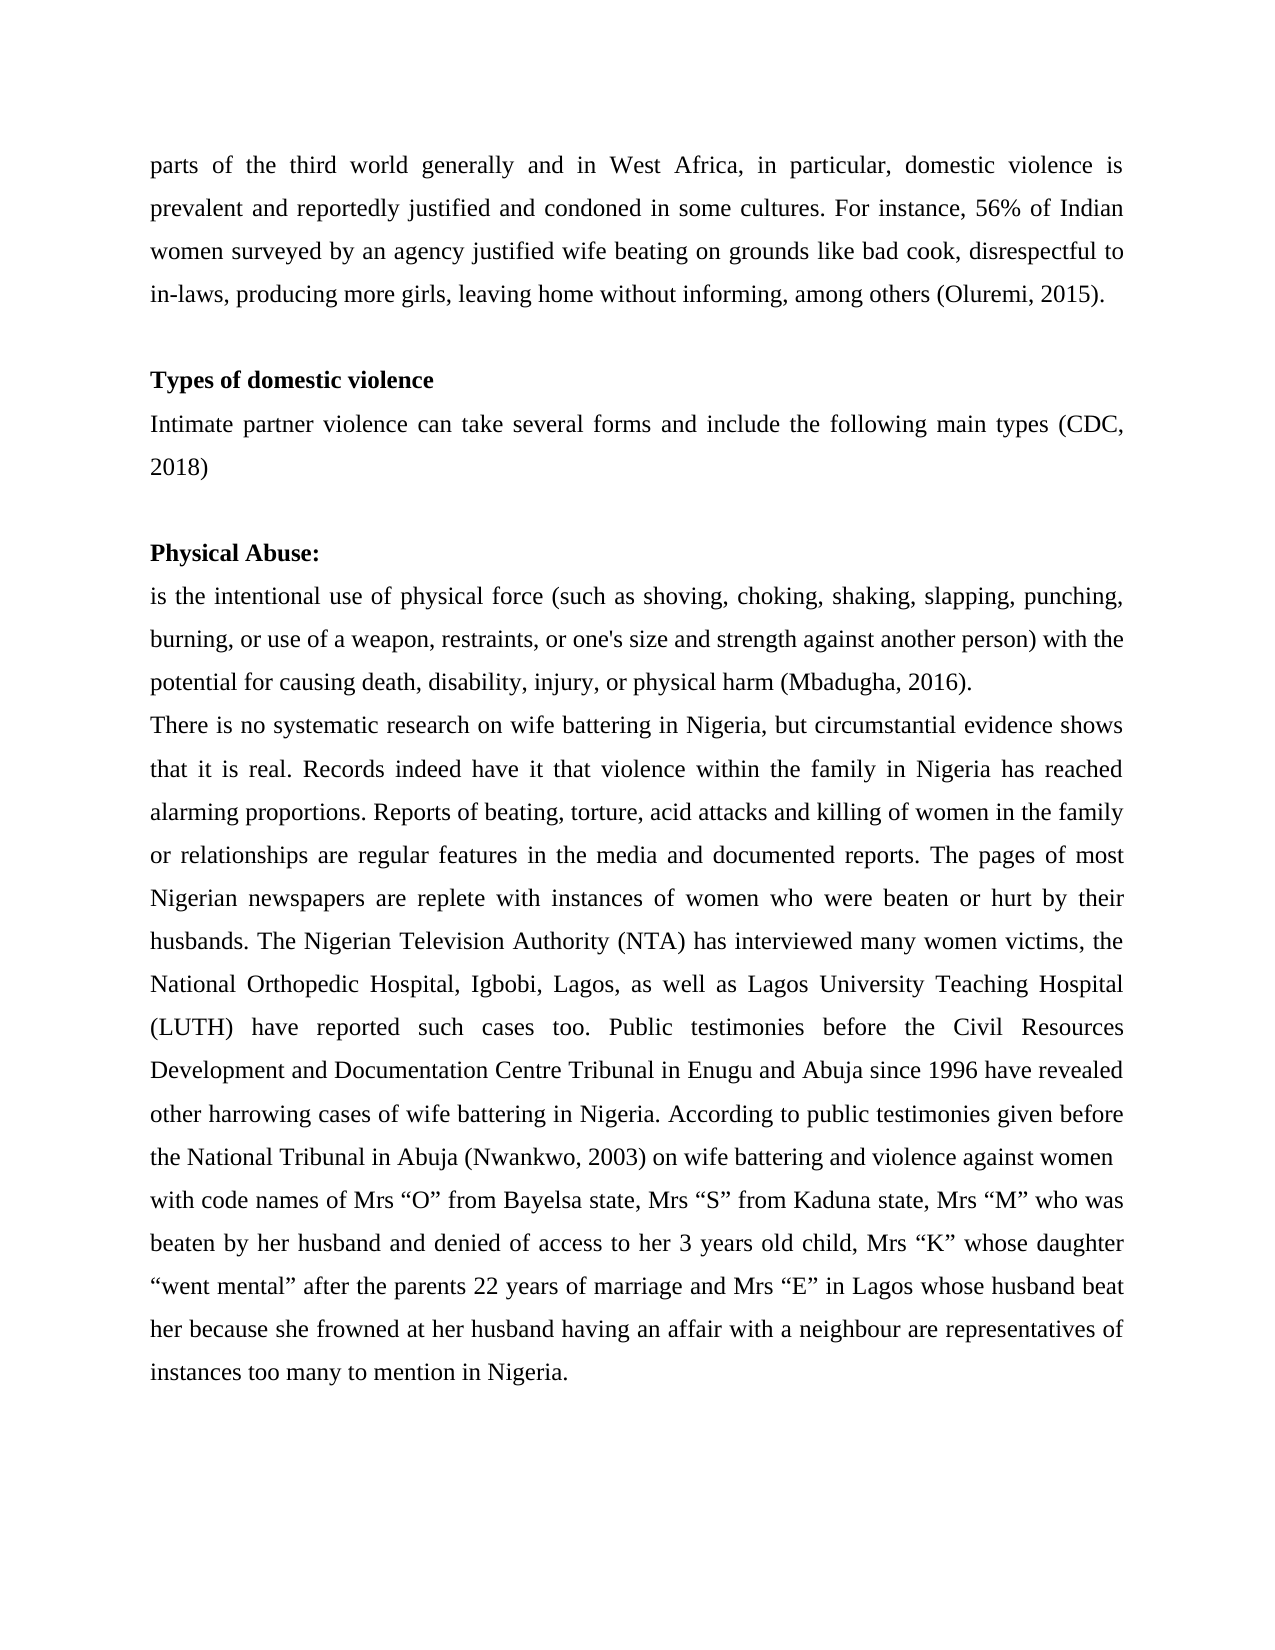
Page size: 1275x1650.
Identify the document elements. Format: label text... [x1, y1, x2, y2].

text potential for causing death, disability, injury, or physical harm (Mbadugha, 2016). [150, 667, 1125, 696]
text There is no systematic research on wife battering in Nigeria, but circumstantial evidence shows that it is real. Records indeed have it that violence within the family in Nigeria has reached alarming proportions. Reports of beating, torture, acid attacks and killing of women in the family or relationships are regular features in the media and documented reports. The pages of most Nigerian newspapers are replete with instances of women who were beaten or hurt by their husbands. The Nigerian Television Authority (NTA) has interviewed many women victims, the National Orthopedic Hospital, Igbobi, Lagos, as well as Lagos University Teaching Hospital (LUTH) have reported such cases too. Public testimonies before the Civil Resources Development and Documentation Centre Tribunal in Enugu and Abuja since 1996 have revealed other harrowing cases of wife battering in Nigeria. According to public testimonies given before the National Tribunal in Abuja (Nwankwo, 2003) on wife battering and violence against women [150, 711, 1125, 1171]
text Intimate partner violence can take several forms and include the following main types (CDC, 2018) [150, 409, 1125, 481]
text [150, 150, 1125, 308]
text is the intentional use of physical force (such as shoving, choking, shaking, slapping, punching, burning, or use of a weapon, restraints, or one's size and strength against another person) with the [150, 581, 1125, 653]
text with code names of Mrs “O” from Bayelsa state, Mrs “S” from Kaduna state, Mrs “M” who was beaten by her husband and denied of access to her 3 years old child, Mrs “K” whose daughter “went mental” after the parents 22 years of marriage and Mrs “E” in Lagos whose husband beat her because she frowned at her husband having an affair with a neighbour are representatives of instances too many to mention in Nigeria. [150, 1185, 1125, 1386]
text Physical Abuse: [150, 538, 1125, 567]
text Types of domestic violence [150, 366, 1125, 394]
